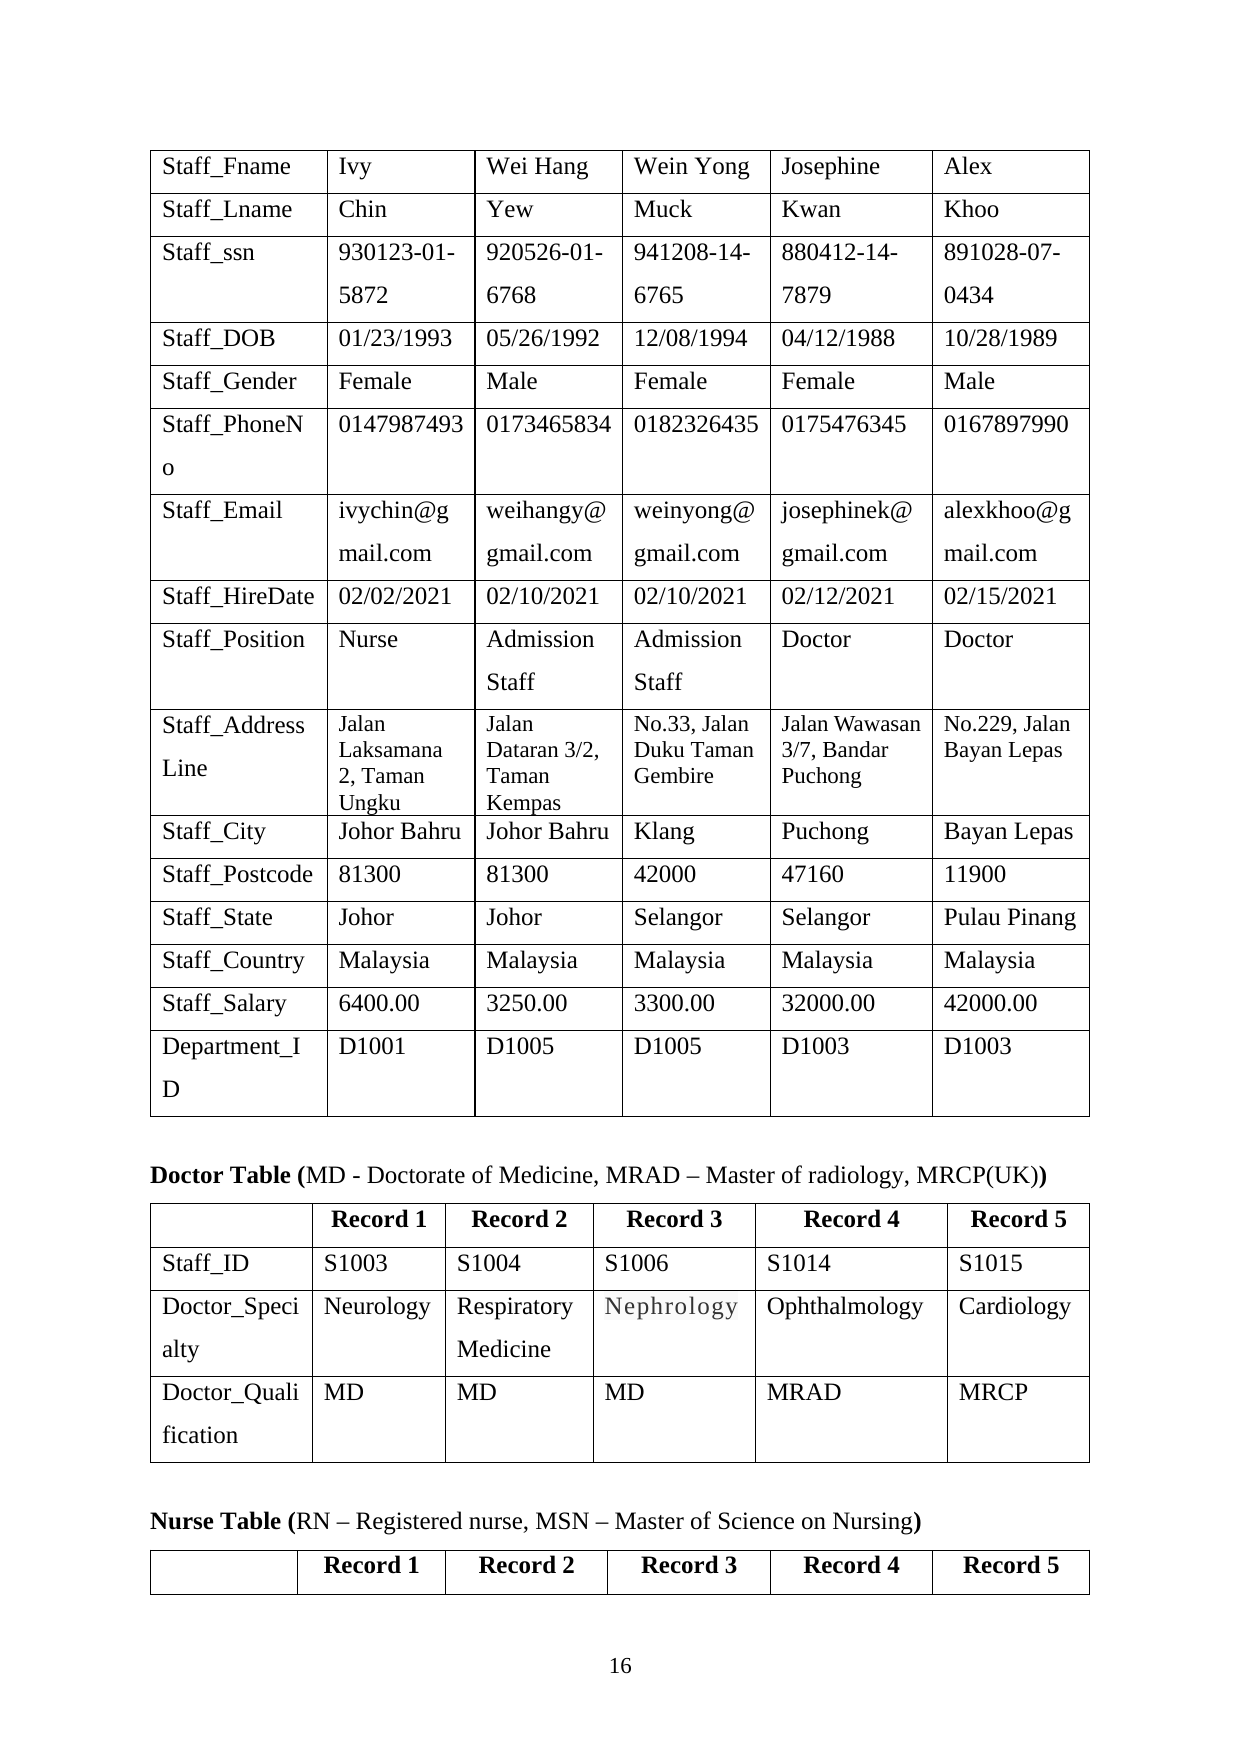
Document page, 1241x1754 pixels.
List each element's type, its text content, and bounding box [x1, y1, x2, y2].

table_cell Jalan Dataran 3/2, Taman Kempas [476, 710, 622, 815]
table_cell Staff_DOB [151, 323, 327, 365]
table_cell D1005 [623, 1031, 770, 1116]
table_cell Staff_Position [151, 624, 327, 709]
table_cell ivychin@gmail.com [328, 495, 474, 580]
table_cell 11900 [933, 859, 1089, 901]
table_cell Department_ID [151, 1031, 327, 1116]
table_cell 01/23/1993 [328, 323, 474, 365]
table_cell Johor Bahru [328, 816, 474, 858]
table_cell 81300 [476, 859, 622, 901]
table_cell 02/02/2021 [328, 581, 474, 623]
table_cell Staff_State [151, 902, 327, 944]
text Doctor Table (MD - Doctorate of Medicine, MRAD – Master of radiology, MRCP(UK)) [150, 1160, 367, 1189]
table_cell S1006 [594, 1248, 755, 1290]
table_cell 02/12/2021 [771, 581, 932, 623]
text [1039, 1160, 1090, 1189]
table_cell Doctor_Specialty [151, 1291, 312, 1376]
table_header Record 3 [594, 1204, 755, 1247]
table_cell 3250.00 [476, 988, 622, 1030]
table_cell Admission Staff [623, 624, 770, 709]
table_header [151, 1204, 312, 1247]
table_header Record 1 [313, 1204, 445, 1247]
table_cell Staff_AddressLine [151, 710, 327, 815]
table_header Record 4 [756, 1204, 947, 1247]
table_cell Admission Staff [476, 624, 622, 709]
table_cell 02/10/2021 [623, 581, 770, 623]
table_cell 0182326435 [623, 409, 770, 494]
table_cell Staff_Country [151, 945, 327, 987]
table_cell No.33, Jalan Duku Taman Gembire [623, 710, 770, 815]
table_cell Johor [328, 902, 474, 944]
table_cell Staff_City [151, 816, 327, 858]
table_cell 941208-14-6765 [623, 237, 770, 322]
table_cell 47160 [771, 859, 932, 901]
table_cell MRAD [756, 1377, 947, 1462]
table_cell 920526-01-6768 [476, 237, 622, 322]
table_cell Malaysia [328, 945, 474, 987]
table_cell Malaysia [623, 945, 770, 987]
table_cell Muck [623, 194, 770, 236]
table_cell Pulau Pinang [933, 902, 1089, 944]
table_cell 02/15/2021 [933, 581, 1089, 623]
table_header [151, 1551, 297, 1593]
table_cell Cardiology [948, 1291, 1089, 1376]
table_cell weinyong@gmail.com [623, 495, 770, 580]
table_cell Yew [476, 194, 622, 236]
table_header Record 1 [298, 1551, 445, 1593]
table_header Record 5 [933, 1551, 1089, 1593]
table_cell Male [476, 366, 622, 408]
table_header Record 4 [771, 1551, 932, 1593]
table_cell MD [446, 1377, 593, 1462]
table_cell Malaysia [476, 945, 622, 987]
table_cell 0147987493 [328, 409, 474, 494]
table_cell Female [771, 366, 932, 408]
table_cell Staff_Email [151, 495, 327, 580]
table_cell 0167897990 [933, 409, 1089, 494]
table_cell Doctor_Qualification [151, 1377, 312, 1462]
table_cell S1004 [446, 1248, 593, 1290]
table_cell 04/12/1988 [771, 323, 932, 365]
table_cell Staff_Lname [151, 194, 327, 236]
table_cell 10/28/1989 [933, 323, 1089, 365]
table_cell Respiratory Medicine [446, 1291, 593, 1376]
table_cell Staff_ssn [151, 237, 327, 322]
table_cell D1003 [771, 1031, 932, 1116]
table_cell josephinek@gmail.com [771, 495, 932, 580]
table_cell 0175476345 [771, 409, 932, 494]
table_cell 12/08/1994 [623, 323, 770, 365]
table_cell 81300 [328, 859, 474, 901]
table_cell Staff_Postcode [151, 859, 327, 901]
table_cell Ophthalmology [756, 1291, 947, 1376]
table_cell Doctor [771, 624, 932, 709]
table_cell Wein Yong [623, 151, 770, 193]
table_cell Chin [328, 194, 474, 236]
table_header Record 2 [446, 1551, 607, 1593]
table_cell Staff_Gender [151, 366, 327, 408]
table_cell Staff_HireDate [151, 581, 327, 623]
table_cell 891028-07-0434 [933, 237, 1089, 322]
table_cell D1005 [476, 1031, 622, 1116]
table_cell Staff_PhoneNo [151, 409, 327, 494]
table_header Record 5 [948, 1204, 1089, 1247]
table_cell S1014 [756, 1248, 947, 1290]
table_cell 3300.00 [623, 988, 770, 1030]
table_cell MD [594, 1377, 755, 1462]
table_cell Selangor [623, 902, 770, 944]
table_cell Josephine [771, 151, 932, 193]
table_cell Bayan Lepas [933, 816, 1089, 858]
table_cell 05/26/1992 [476, 323, 622, 365]
table_cell Johor Bahru [476, 816, 622, 858]
table_cell No.229, Jalan Bayan Lepas [933, 710, 1089, 815]
table_cell D1001 [328, 1031, 474, 1116]
table_cell Nephrology [594, 1291, 755, 1376]
table_cell Staff_ID [151, 1248, 312, 1290]
table_cell Malaysia [933, 945, 1089, 987]
table_cell Doctor [933, 624, 1089, 709]
table_cell Khoo [933, 194, 1089, 236]
table_cell Staff_Salary [151, 988, 327, 1030]
table_cell Ivy [328, 151, 474, 193]
table_cell Johor [476, 902, 622, 944]
table_cell Klang [623, 816, 770, 858]
table_cell S1015 [948, 1248, 1089, 1290]
table_cell Jalan Wawasan 3/7, Bandar Puchong [771, 710, 932, 815]
text Nurse Table (RN – Registered nurse, MSN – Master of Science on Nursing) [150, 1506, 1090, 1535]
table_cell Puchong [771, 816, 932, 858]
table_cell Selangor [771, 902, 932, 944]
table_cell Staff_Fname [151, 151, 327, 193]
table_cell Male [933, 366, 1089, 408]
table_cell 880412-14-7879 [771, 237, 932, 322]
table_cell Neurology [313, 1291, 445, 1376]
table_cell 6400.00 [328, 988, 474, 1030]
table_cell Malaysia [771, 945, 932, 987]
table_cell 42000.00 [933, 988, 1089, 1030]
table_header Record 2 [446, 1204, 593, 1247]
table_cell 32000.00 [771, 988, 932, 1030]
table_cell weihangy@gmail.com [476, 495, 622, 580]
table_cell MD [313, 1377, 445, 1462]
table_cell Alex [933, 151, 1089, 193]
table_cell Kwan [771, 194, 932, 236]
table_cell 0173465834 [476, 409, 622, 494]
table_cell alexkhoo@gmail.com [933, 495, 1089, 580]
table_cell Nurse [328, 624, 474, 709]
table_cell Wei Hang [476, 151, 622, 193]
table_cell MRCP [948, 1377, 1089, 1462]
table_cell D1003 [933, 1031, 1089, 1116]
table_cell S1003 [313, 1248, 445, 1290]
table_cell 930123-01-5872 [328, 237, 474, 322]
table_header Record 3 [608, 1551, 770, 1593]
table_cell 02/10/2021 [476, 581, 622, 623]
table_cell Female [328, 366, 474, 408]
table_cell Jalan Laksamana 2, Taman Ungku [328, 710, 474, 815]
table_cell Female [623, 366, 770, 408]
table_cell 42000 [623, 859, 770, 901]
